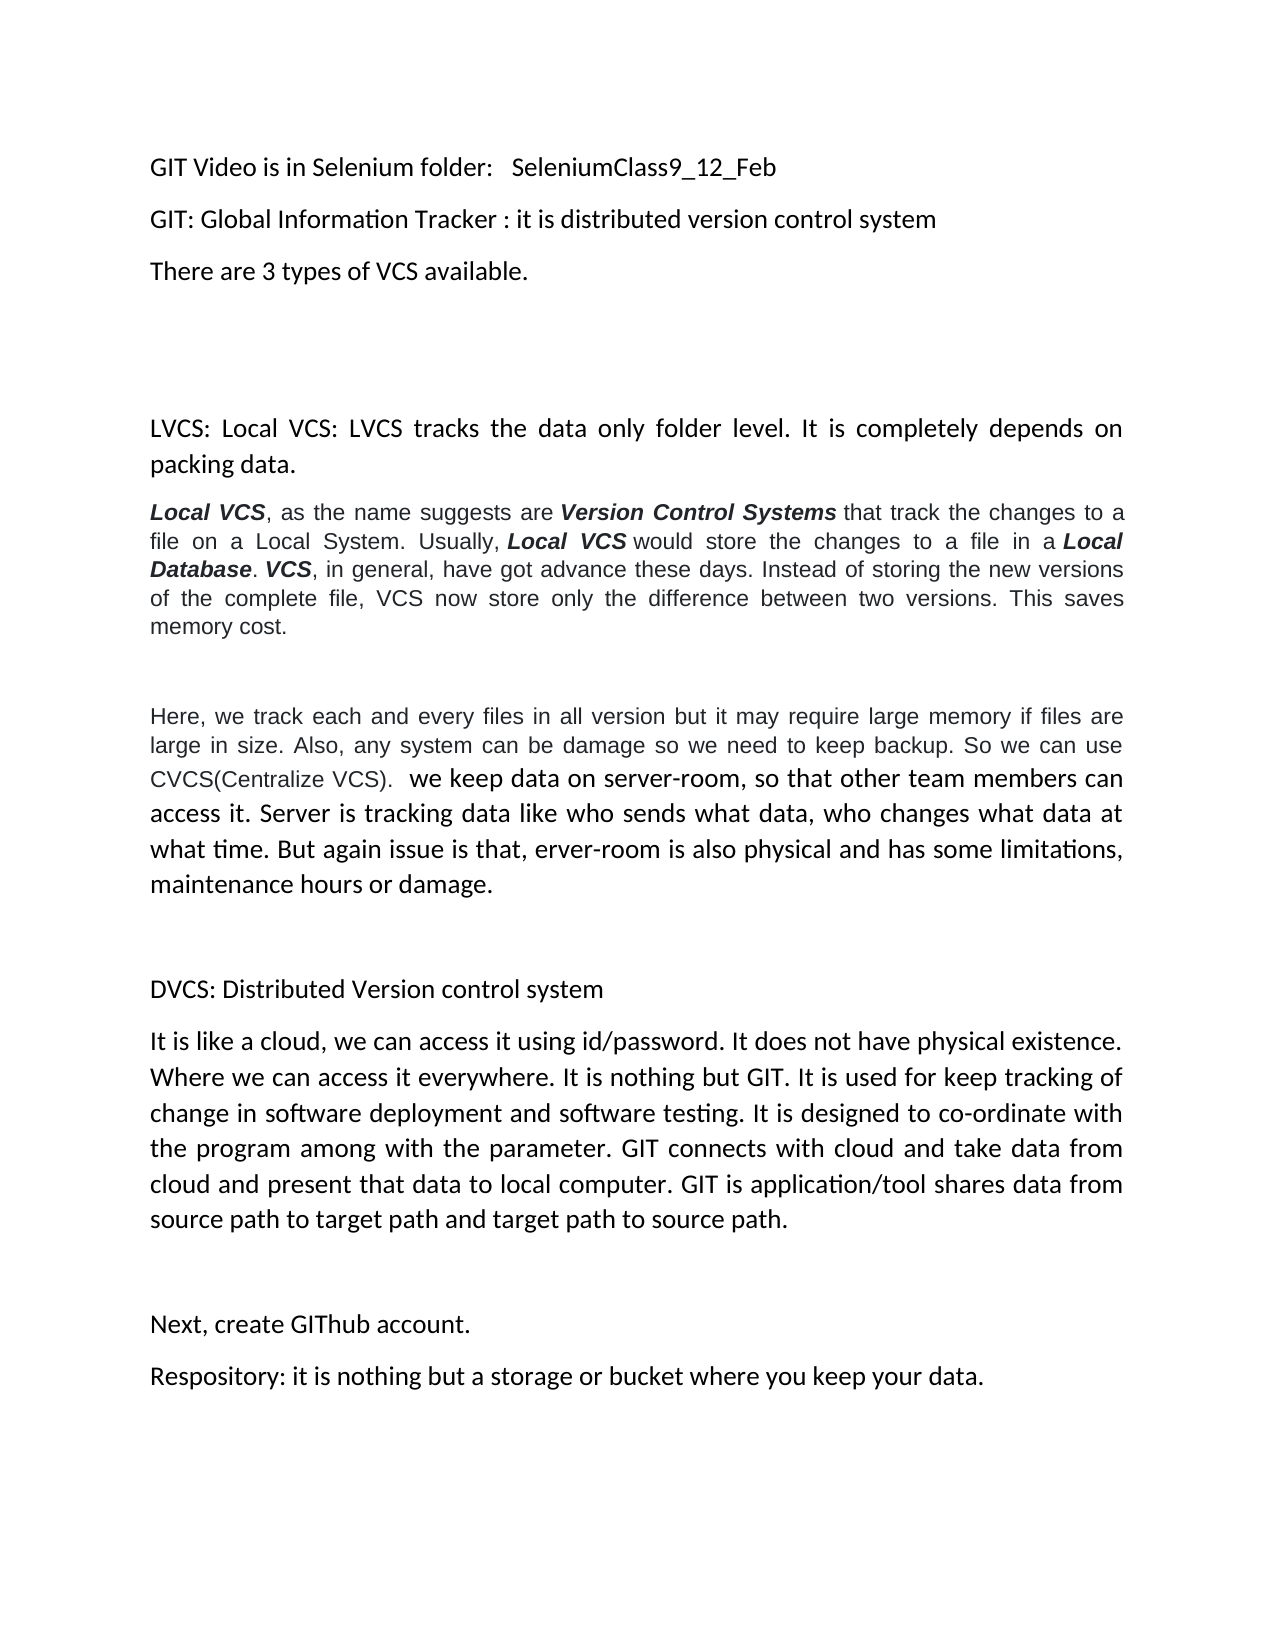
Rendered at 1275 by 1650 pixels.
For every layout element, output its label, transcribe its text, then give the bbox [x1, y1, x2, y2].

text Local VCS, as the name suggests are Version Control Systems that track the changes to a file on a Local System. Usually, Local VCS would store the changes to a file in a Local Database. VCS, in general, have got advance these days. Instead of storing the new versions of the complete file, VCS now store only the difference between two versions. This saves memory cost. [150, 611, 1125, 639]
text GIT: Global Information Tracker : it is distributed version control system [150, 202, 1125, 235]
text GIT Video is in Selenium folder: SeleniumClass9_12_Feb [150, 150, 1125, 183]
text Here, we track each and every files in all version but it may require large memory if files are large in size. Also, any system can be damage so we need to keep backup. So we can use CVCS(Centralize VCS). we keep data on server-room, so that other team members can access it. Server is tracking data like who sends what data, who changes what data at what time. But again issue is that, erver-room is also physical and has some limitations, maintenance hours or damage. [150, 758, 1125, 901]
text Next, create GIThub account. [150, 1307, 1125, 1340]
text LVCS: Local VCS: LVCS tracks the data only folder level. It is completely depends on packing data. [150, 411, 1125, 480]
text There are 3 types of VCS available. [150, 254, 1125, 288]
text Respository: it is nothing but a storage or bucket where you keep your data. [150, 1359, 1125, 1392]
text It is like a cloud, we can access it using id/password. It does not have physical existence. Where we can access it everywhere. It is nothing but GIT. It is used for keep tracking of change in software deployment and software testing. It is designed to co-ordinate with the program among with the parameter. GIT connects with cloud and take data from cloud and present that data to local computer. GIT is application/tool shares data from source path to target path and target path to source path. [150, 1024, 1125, 1236]
text DVCS: Distributed Version control system [150, 972, 1125, 1005]
